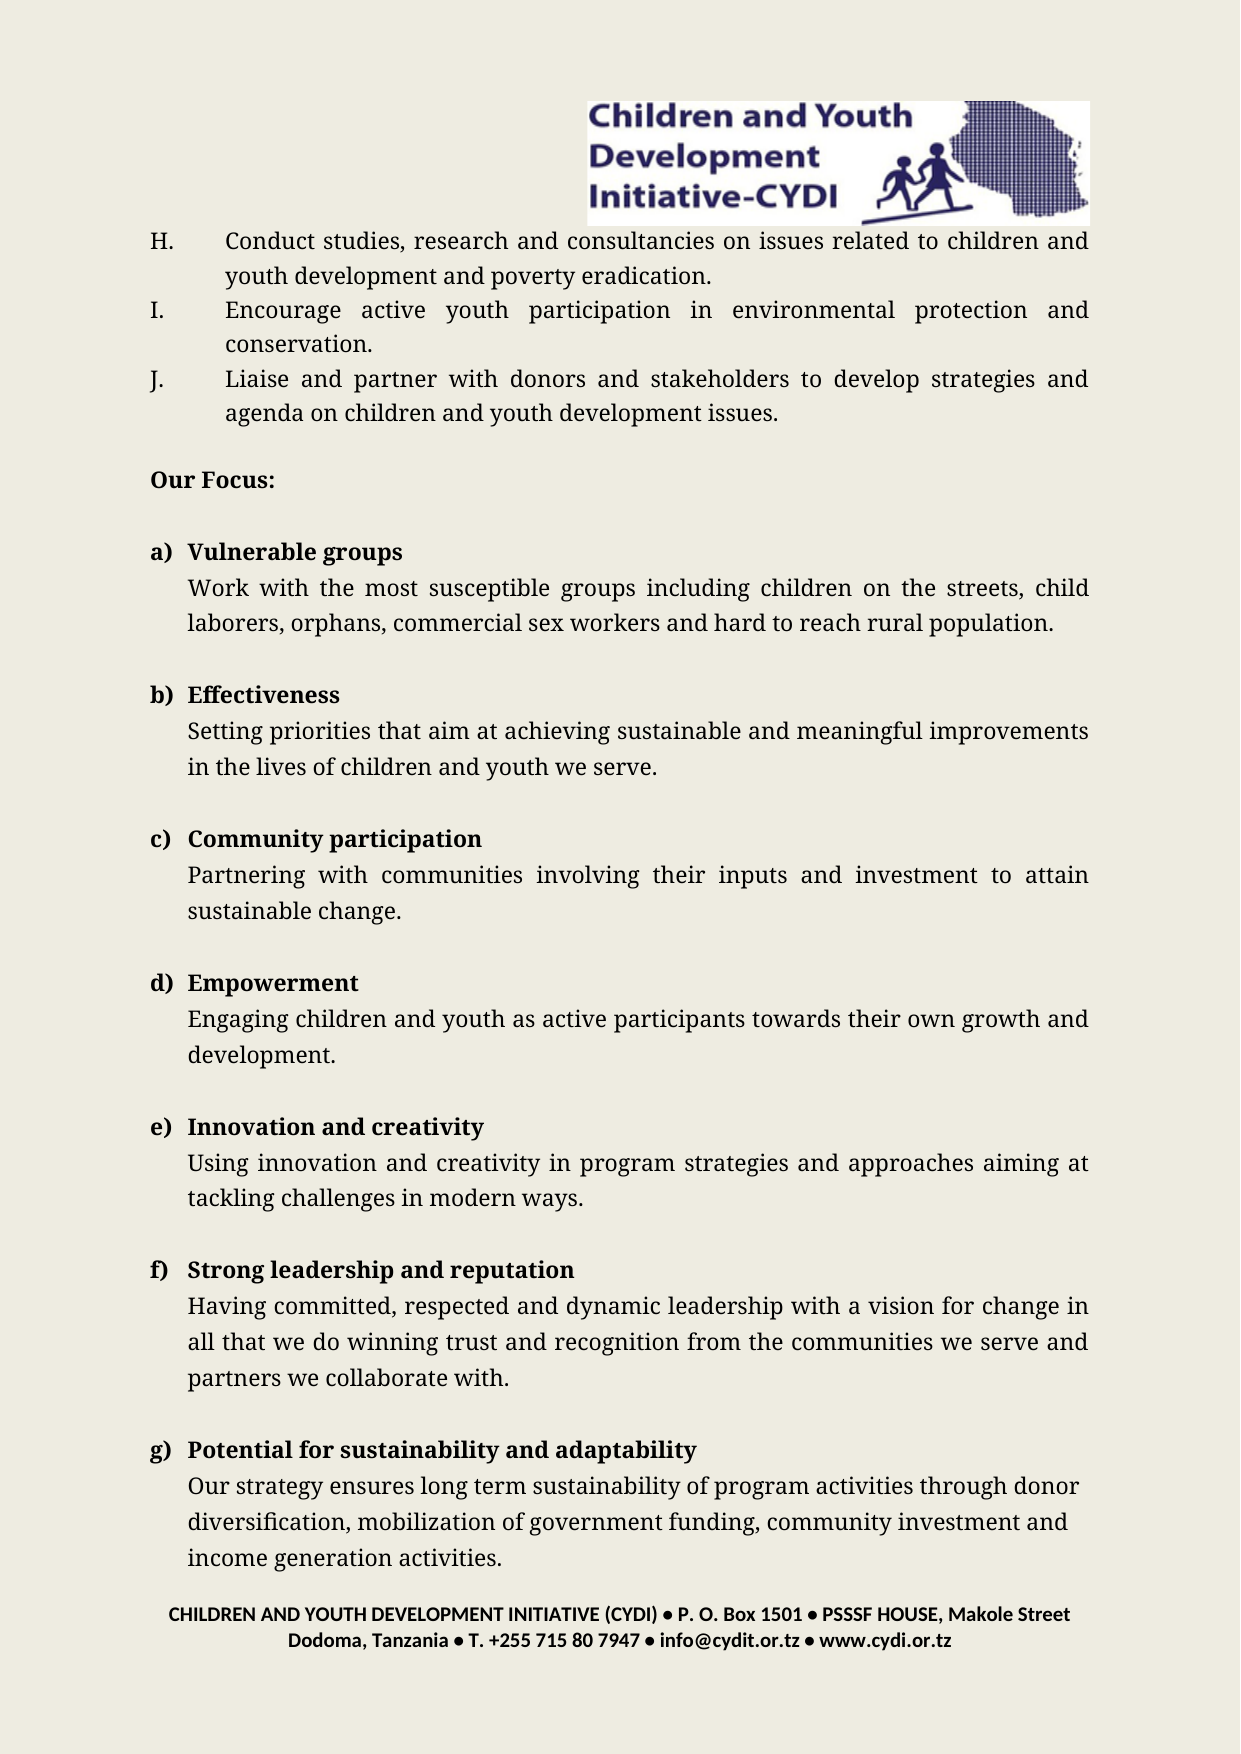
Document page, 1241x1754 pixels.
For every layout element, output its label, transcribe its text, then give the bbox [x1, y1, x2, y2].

list Encourage active youth participation in environmental protection and conservation. [150, 294, 1090, 359]
list Setting priorities that aim at achieving sustainable and meaningful improvements in the lives of children and youth we serve. [187, 715, 1090, 782]
list Vulnerable groups [150, 536, 1090, 567]
list Strong leadership and reputation [150, 1254, 1090, 1286]
list Engaging children and youth as active participants towards their own growth and development. [187, 1003, 1090, 1070]
text Our Focus: [150, 464, 1090, 495]
list Effectiveness [150, 679, 1090, 711]
list Our strategy ensures long term sustainability of program activities through donor diversification, mobilization of government funding, community investment and income generation activities. [187, 1470, 1090, 1573]
list Potential for sustainability and adaptability [150, 1434, 1090, 1465]
list Empowerment [150, 967, 1090, 998]
list Community participation [150, 823, 1090, 854]
list Work with the most susceptible groups including children on the streets, child laborers, orphans, commercial sex workers and hard to reach rural population. [187, 571, 1090, 639]
list Conduct studies, research and consultancies on issues related to children and youth development and poverty eradication. [150, 225, 1090, 291]
list Innovation and creativity [150, 1111, 1090, 1142]
list Using innovation and creativity in program strategies and approaches aiming at tackling challenges in modern ways. [187, 1146, 1090, 1214]
list Liaise and partner with donors and stakeholders to develop strategies and agenda on children and youth development issues. [150, 363, 1090, 428]
picture [587, 101, 1091, 226]
list Partnering with communities involving their inputs and investment to attain sustainable change. [187, 859, 1090, 926]
list Having committed, respected and dynamic leadership with a vision for change in all that we do winning trust and recognition from the communities we serve and partners we collaborate with. [187, 1290, 1090, 1393]
